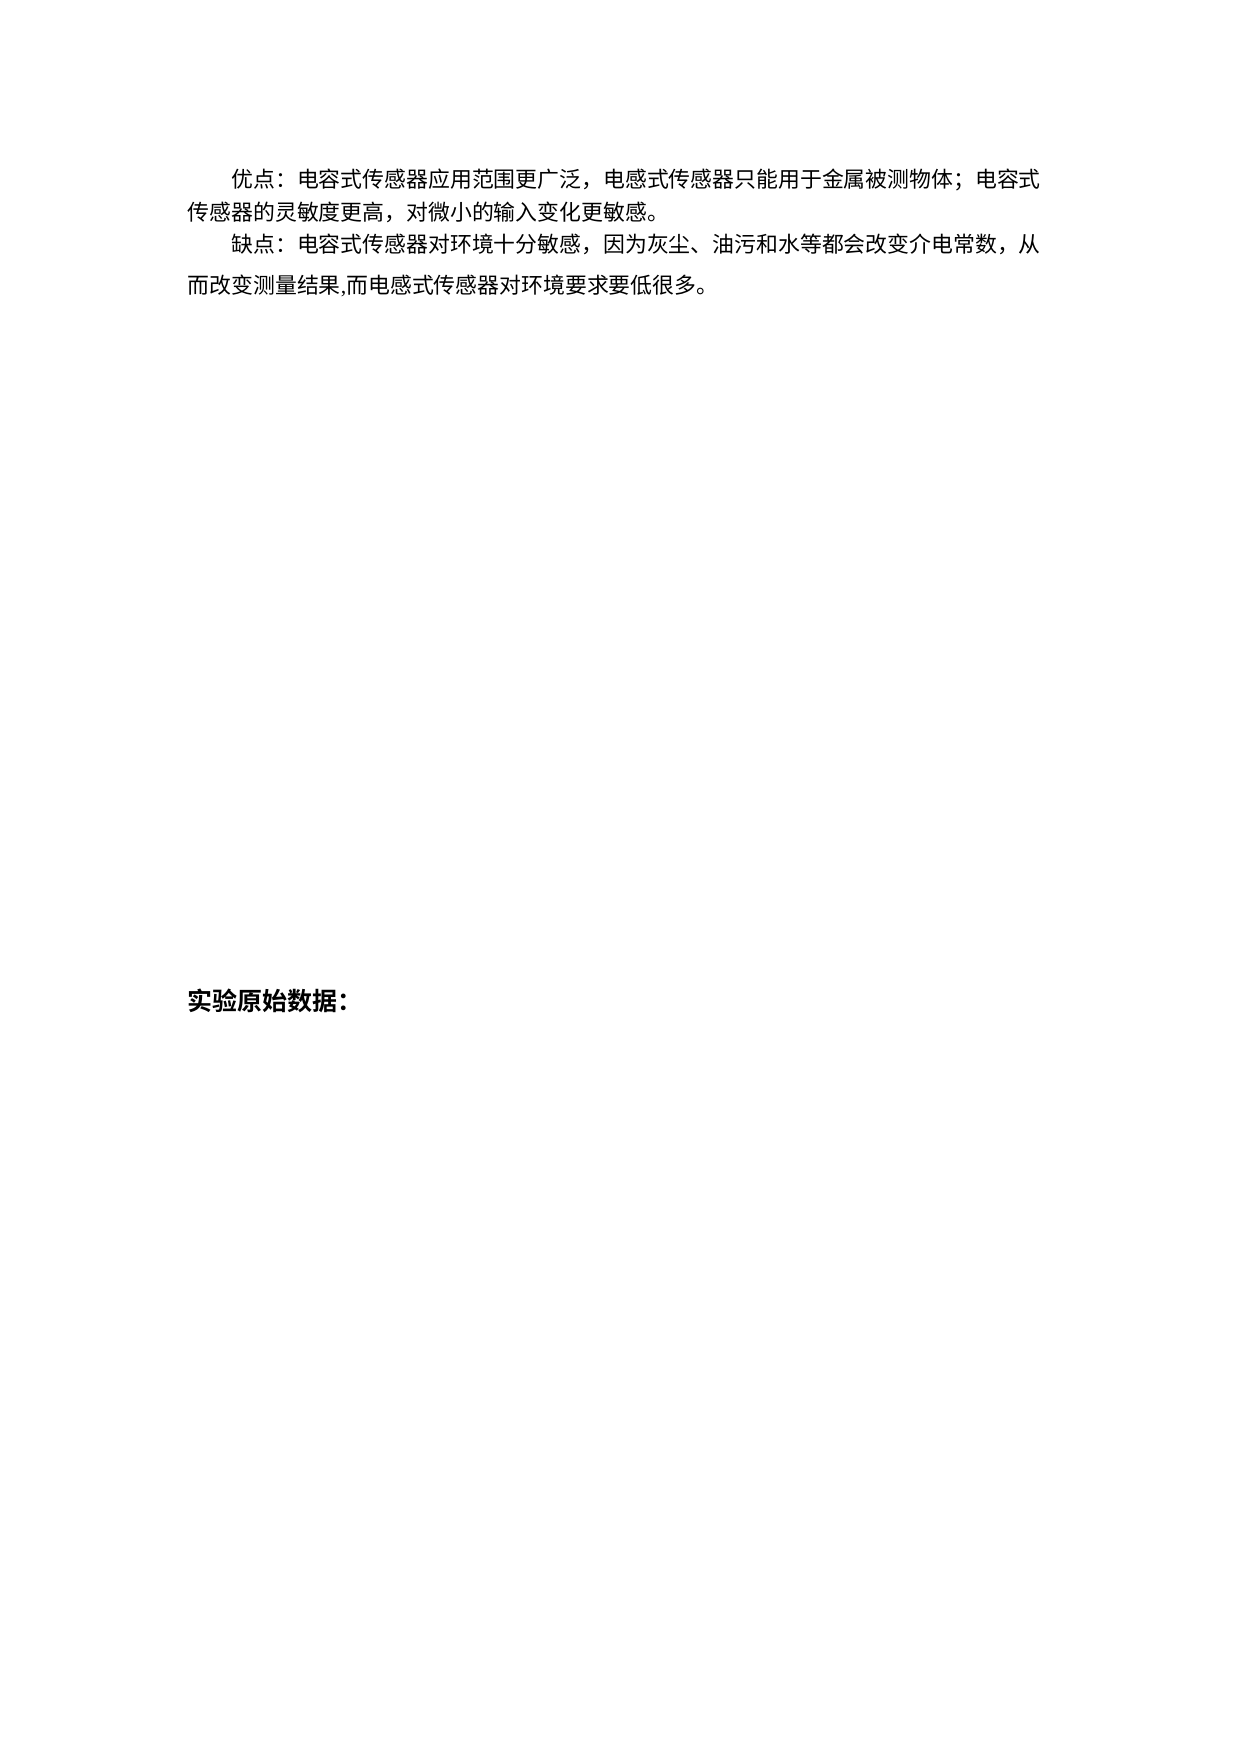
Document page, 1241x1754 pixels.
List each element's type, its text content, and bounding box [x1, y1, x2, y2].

text 优点：电容式传感器应用范围更广泛，电感式传感器只能用于金属被测物体；电容式传感器的灵敏度更高，对微小的输入变化更敏感。 [187, 162, 1053, 227]
text 实验原始数据： [187, 967, 1053, 1032]
text 缺点：电容式传感器对环境十分敏感，因为灰尘、油污和水等都会改变介电常数，从而改变测量结果,而电感式传感器对环境要求要低很多。 [187, 227, 1053, 300]
